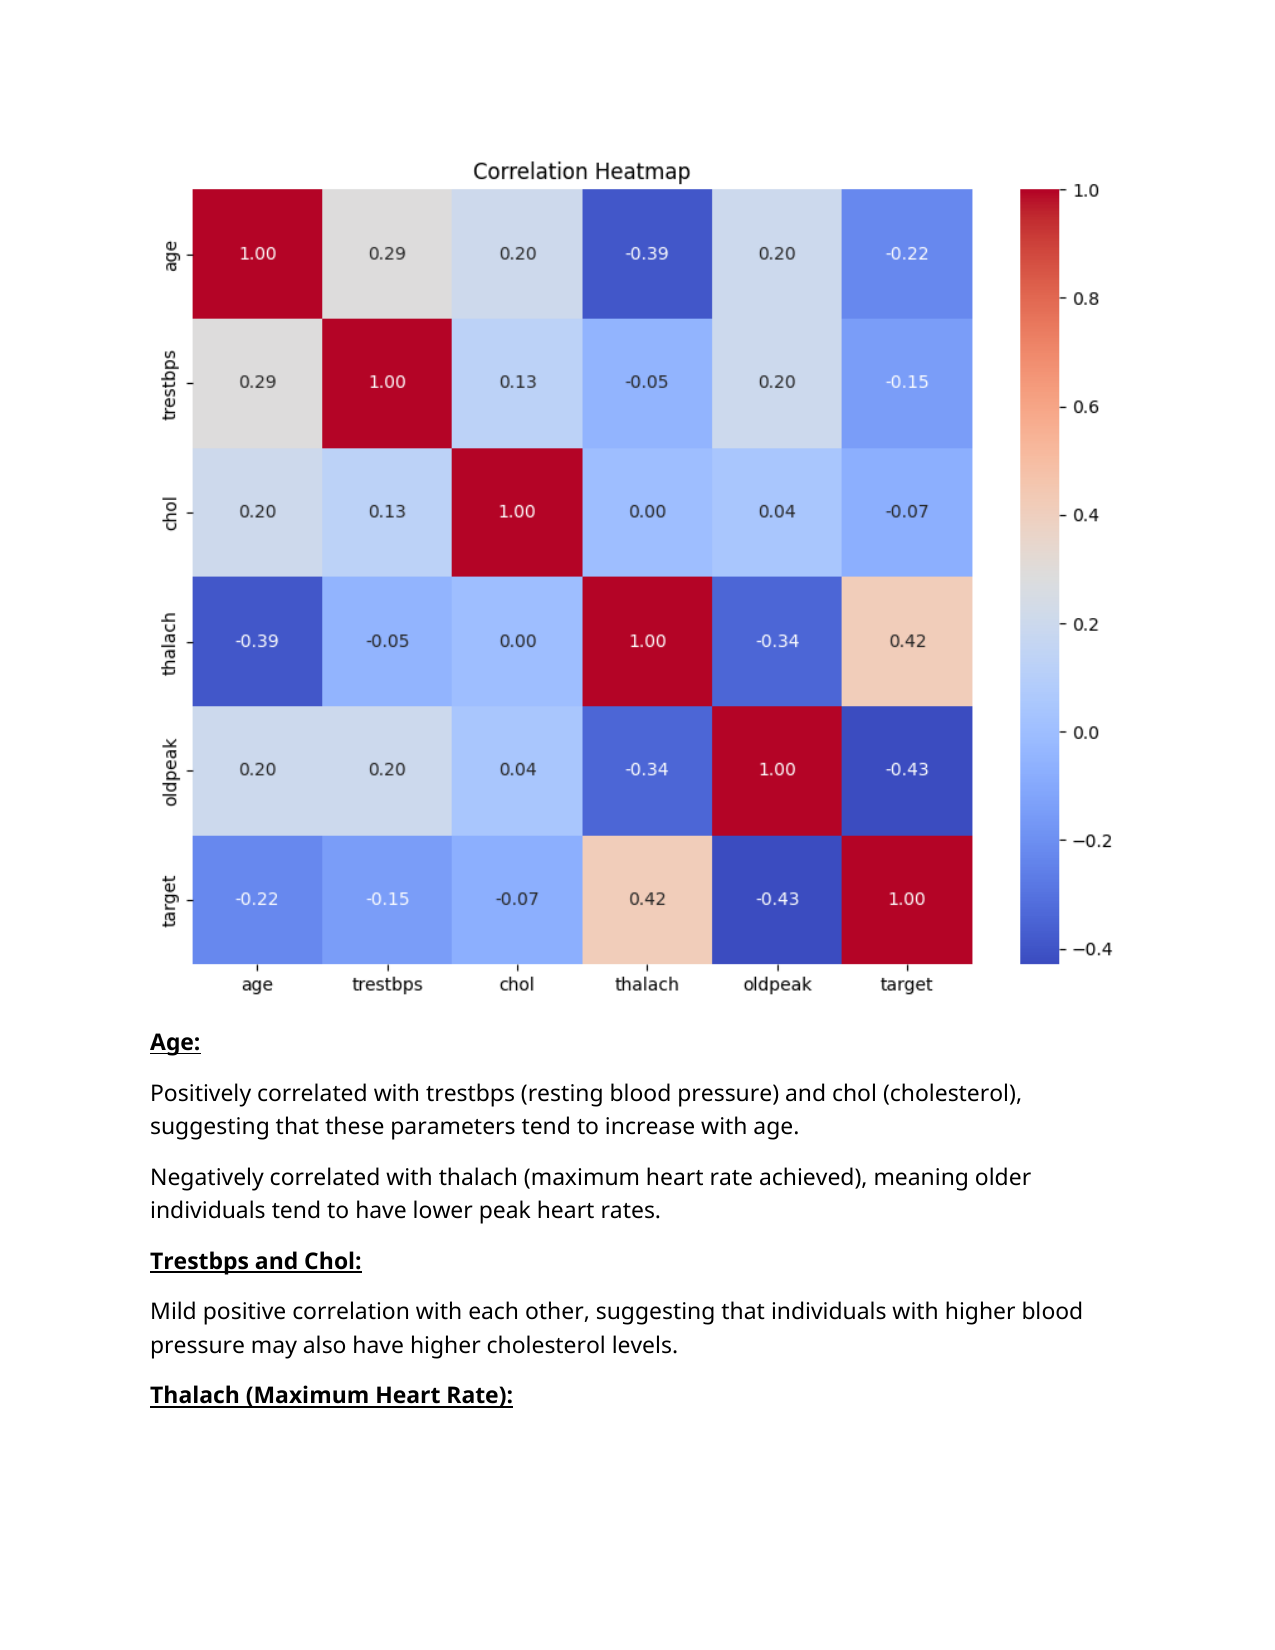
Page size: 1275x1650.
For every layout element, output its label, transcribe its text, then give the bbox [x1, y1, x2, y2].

text Positively correlated with trestbps (resting blood pressure) and chol (cholesterol), suggesting that these parameters tend to increase with age. [150, 1076, 1125, 1141]
picture [150, 150, 1125, 1007]
text Thalach (Maximum Heart Rate): [150, 1379, 1125, 1411]
text Negatively correlated with thalach (maximum heart rate achieved), meaning older individuals tend to have lower peak heart rates. [150, 1161, 1125, 1226]
text Age: [150, 1026, 1125, 1057]
text Mild positive correlation with each other, suggesting that individuals with higher blood pressure may also have higher cholesterol levels. [150, 1295, 1125, 1360]
text Trestbps and Chol: [150, 1245, 1125, 1276]
